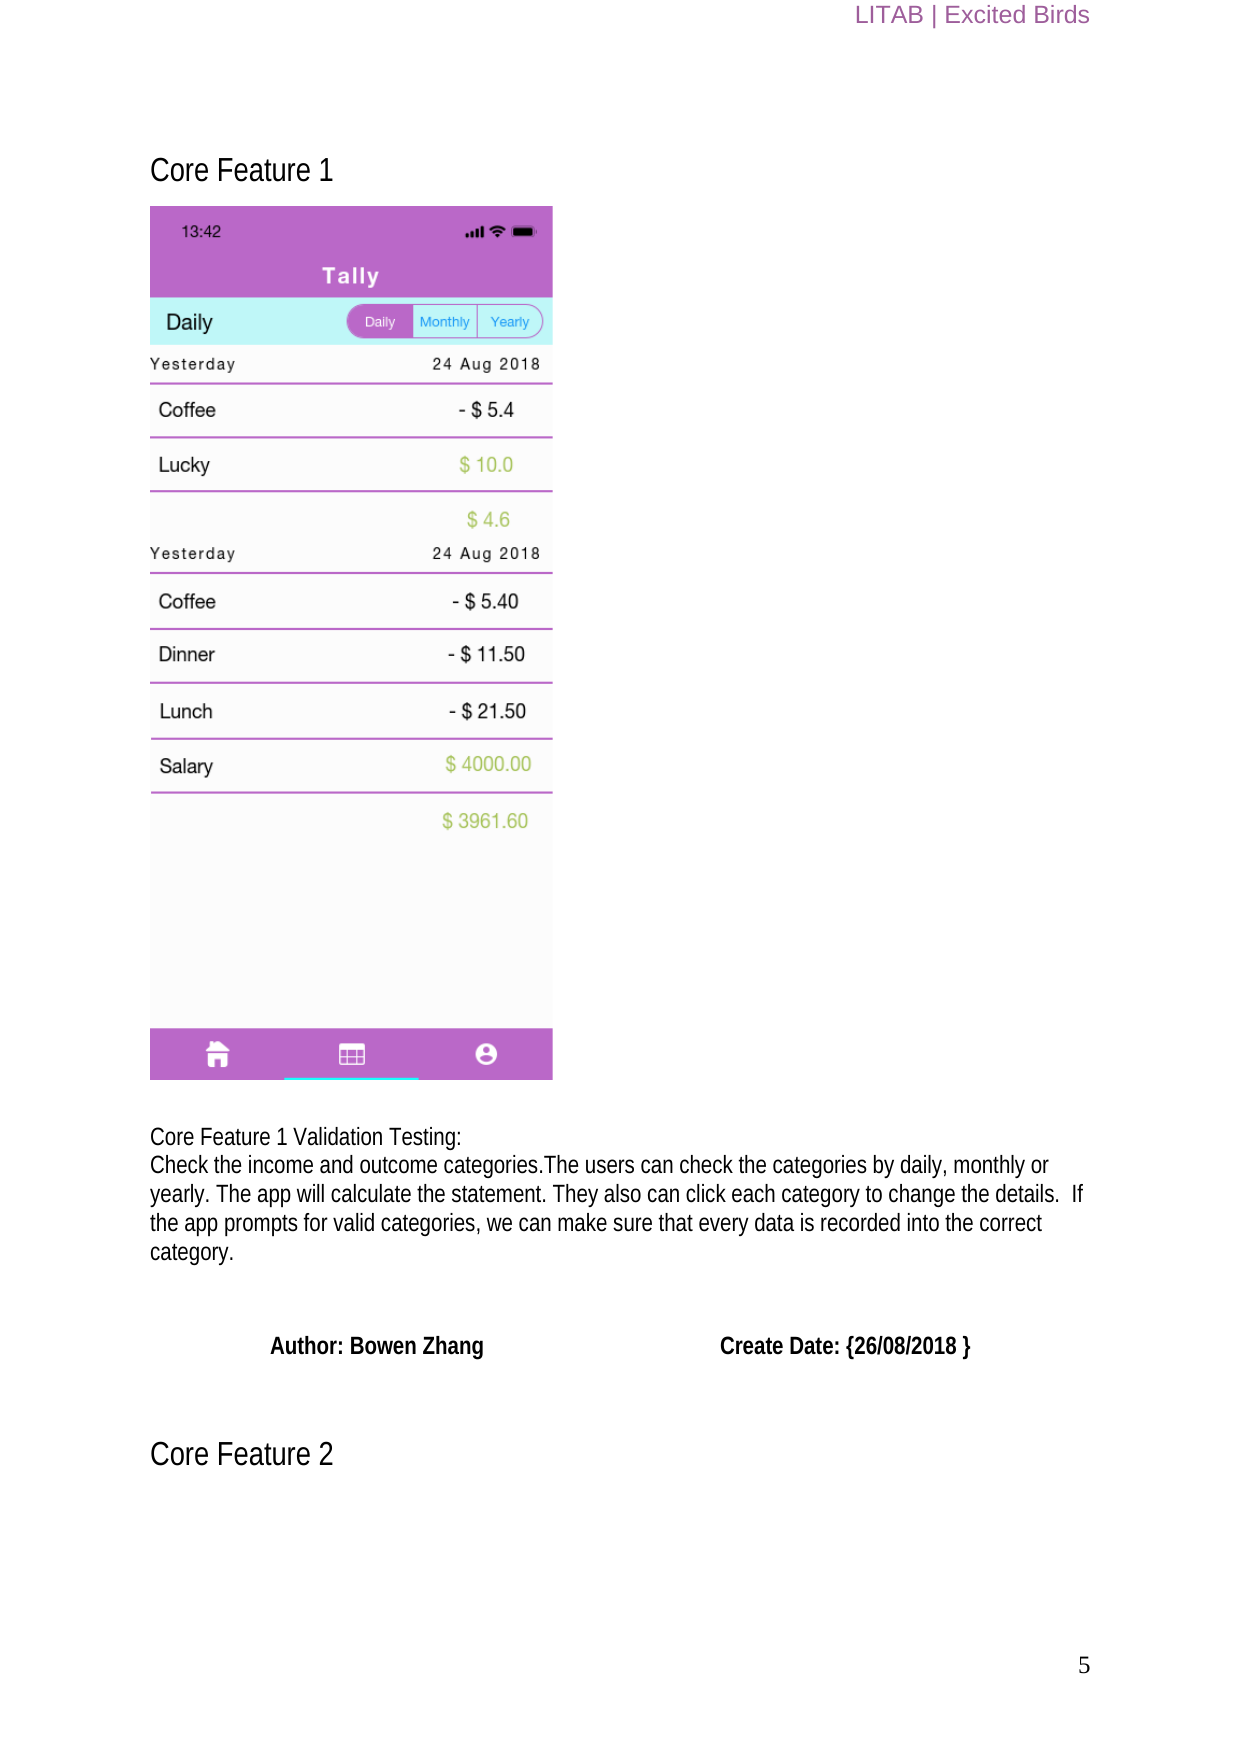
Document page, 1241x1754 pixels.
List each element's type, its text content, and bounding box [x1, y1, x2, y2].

subtitle Core Feature 1 [150, 150, 1090, 188]
text Core Feature 1 Validation Testing: [150, 1122, 1090, 1151]
text Author: Bowen Zhang Create Date: {26/08/2018 } [150, 1331, 1090, 1359]
picture [150, 206, 553, 1080]
text Check the income and outcome categories.The users can check the categories by daily, monthly or yearly. The app will calculate the statement. They also can click each category to change the details. If the app prompts for valid categories, we can make sure that every data is recorded into the correct category. [150, 1151, 1090, 1265]
subtitle Core Feature 2 [150, 1434, 1090, 1472]
